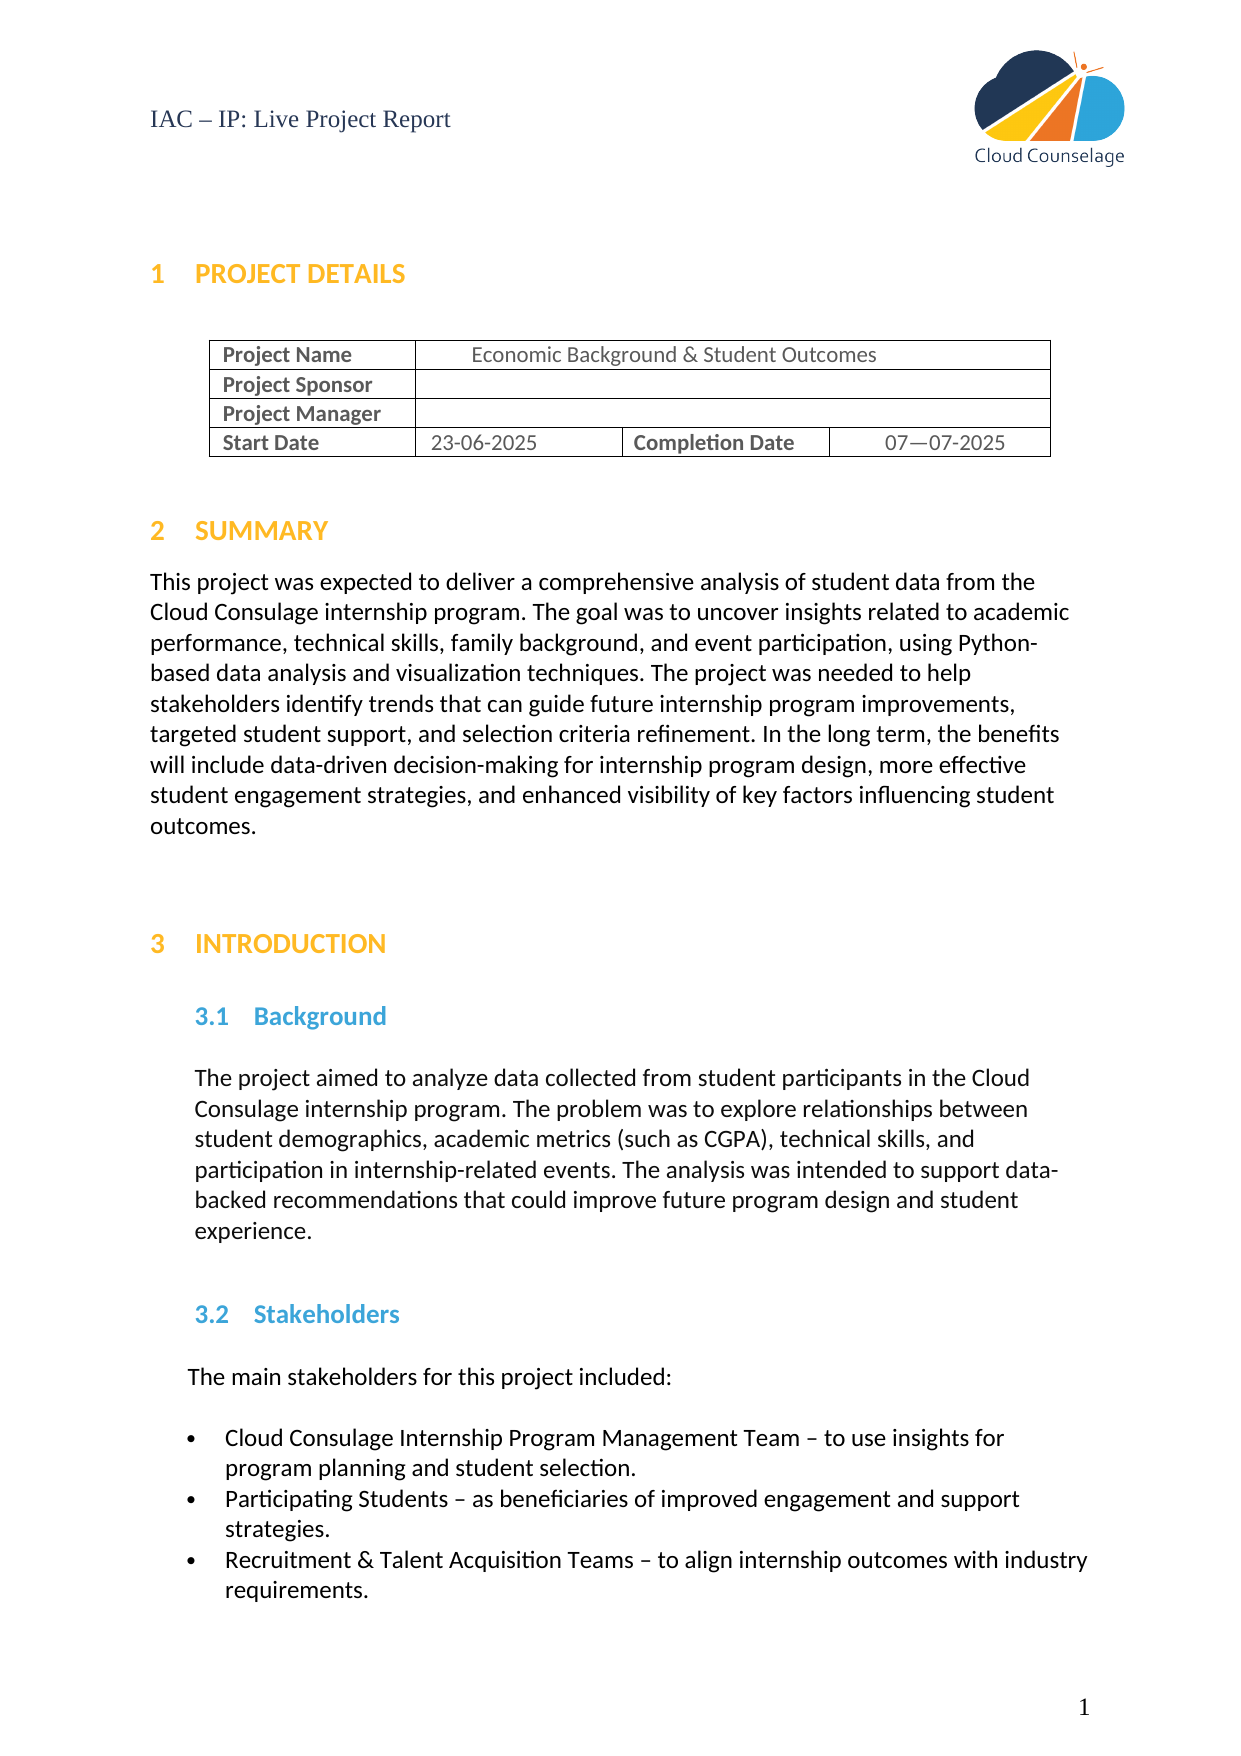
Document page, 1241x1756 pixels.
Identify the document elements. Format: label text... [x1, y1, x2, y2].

list Recruitment & Talent Acquisition Teams – to align internship outcomes with industry requirements. [187, 1544, 1090, 1605]
subtitle PROJECT DETAILS [150, 256, 1090, 291]
picture [974, 50, 1125, 167]
table_cell Project Manager [210, 399, 415, 427]
subtitle INTRODUCTION [150, 925, 1090, 960]
list Participating Students – as beneficiaries of improved engagement and support strategies. [187, 1483, 1090, 1544]
table_cell Completion Date [623, 428, 829, 456]
table_cell Start Date [210, 428, 415, 456]
table_cell 07—07-2025 [830, 428, 1050, 456]
subtitle Background [194, 999, 1090, 1032]
table_cell 23-06-2025 [416, 428, 622, 456]
table_header Project Name [210, 341, 415, 369]
subtitle Stakeholders [194, 1297, 1090, 1330]
text The project aimed to analyze data collected from student participants in the Cloud Consulage internship program. The problem was to explore relationships between student demographics, academic metrics (such as CGPA), technical skills, and participation in internship-related events. The analysis was intended to support data-backed recommendations that could improve future program design and student experience. [194, 1063, 1090, 1246]
table_cell [416, 370, 1050, 398]
list Cloud Consulage Internship Program Management Team – to use insights for program planning and student selection. [187, 1422, 1090, 1483]
table_cell [416, 399, 1050, 427]
text This project was expected to deliver a comprehensive analysis of student data from the Cloud Consulage internship program. The goal was to uncover insights related to academic performance, technical skills, family background, and event participation, using Python-based data analysis and visualization techniques. The project was needed to help stakeholders identify trends that can guide future internship program improvements, targeted student support, and selection criteria refinement. In the long term, the benefits will include data-driven decision-making for internship program design, more effective student engagement strategies, and enhanced visibility of key factors influencing student outcomes. [150, 566, 1090, 841]
table_cell Project Sponsor [210, 370, 415, 398]
text The main stakeholders for this project included: [150, 1361, 1090, 1391]
subtitle SUMMARY [150, 512, 1090, 548]
table_header Economic Background & Student Outcomes [416, 341, 1050, 369]
